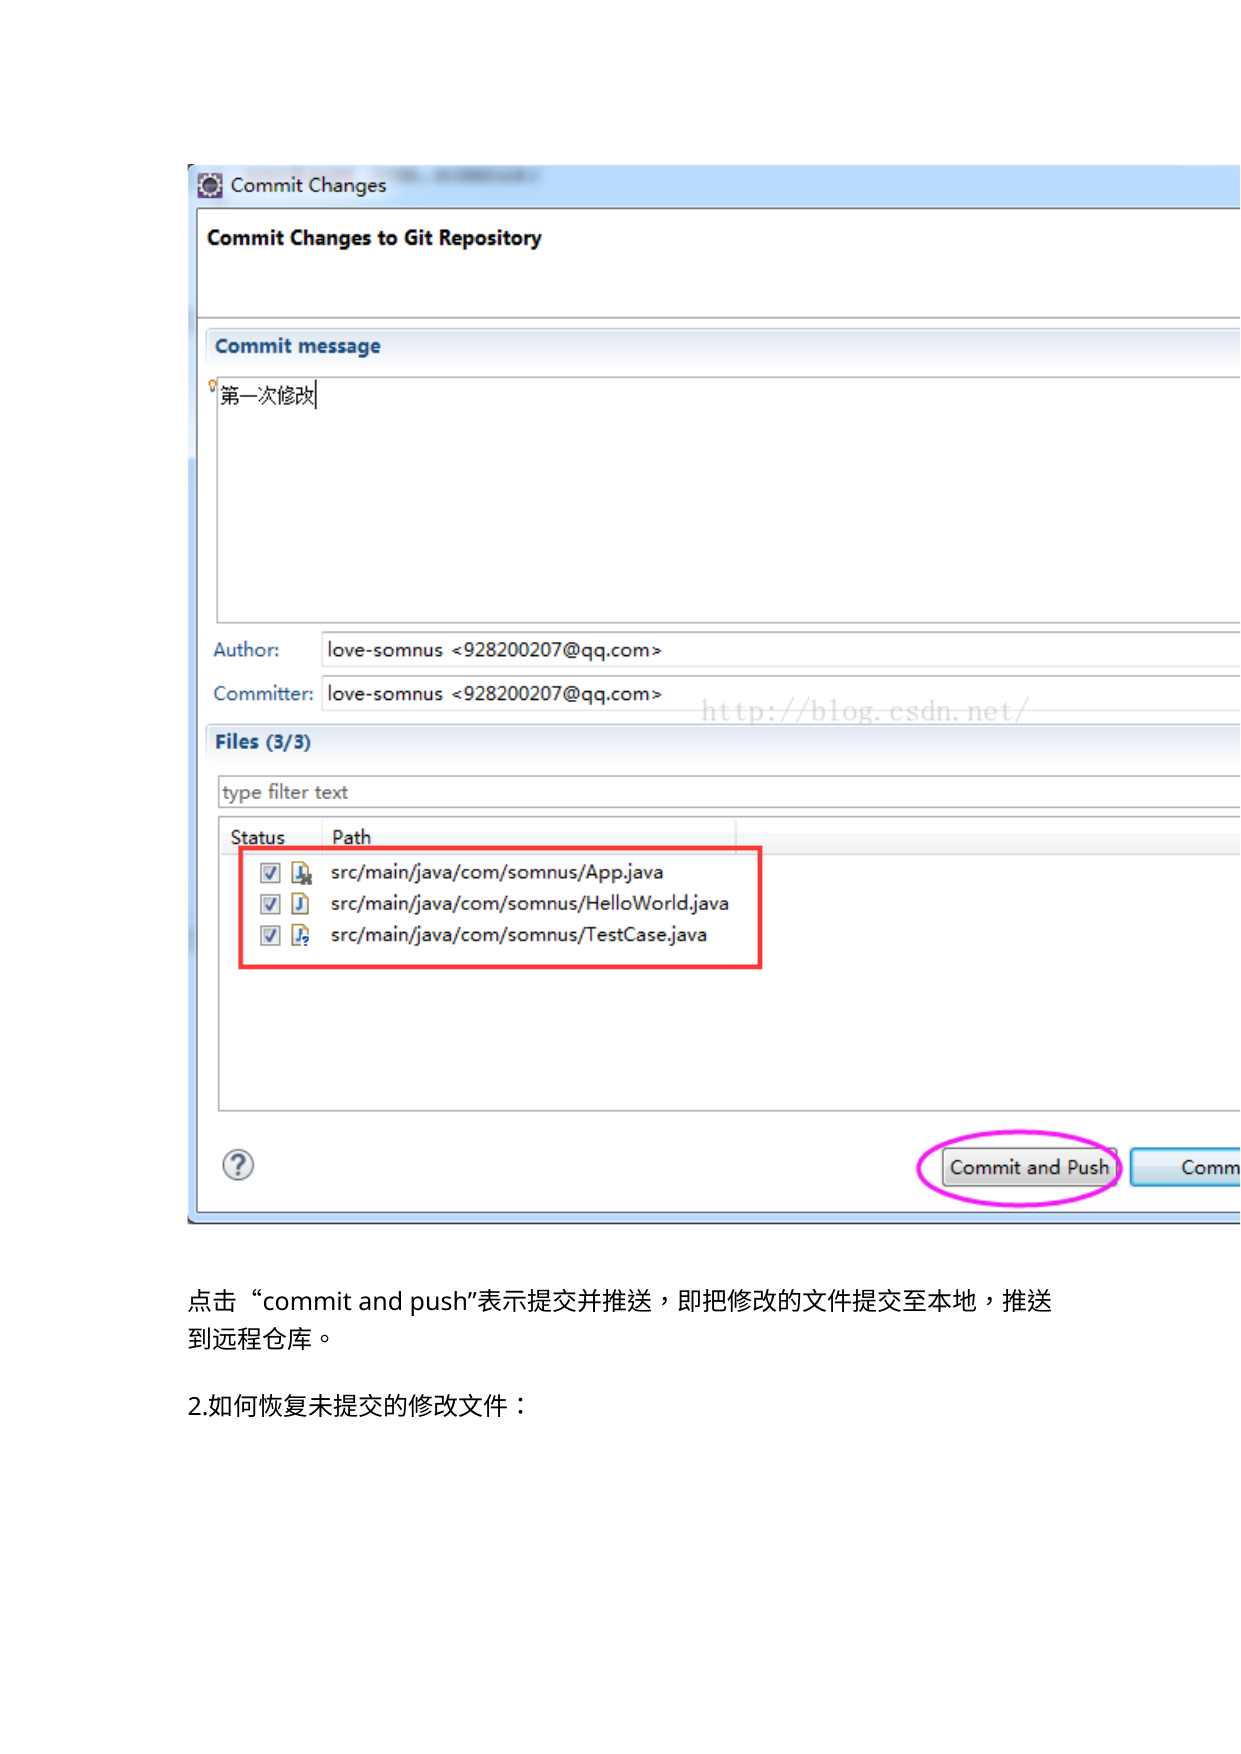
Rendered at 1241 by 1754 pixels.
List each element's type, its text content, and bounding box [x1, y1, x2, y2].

text 点击“commit and push”表示提交并推送，即把修改的文件提交至本地，推送到远程仓库。 [187, 1281, 1053, 1356]
picture [187, 164, 1241, 1226]
text 2.如何恢复未提交的修改文件： [187, 1385, 1053, 1423]
